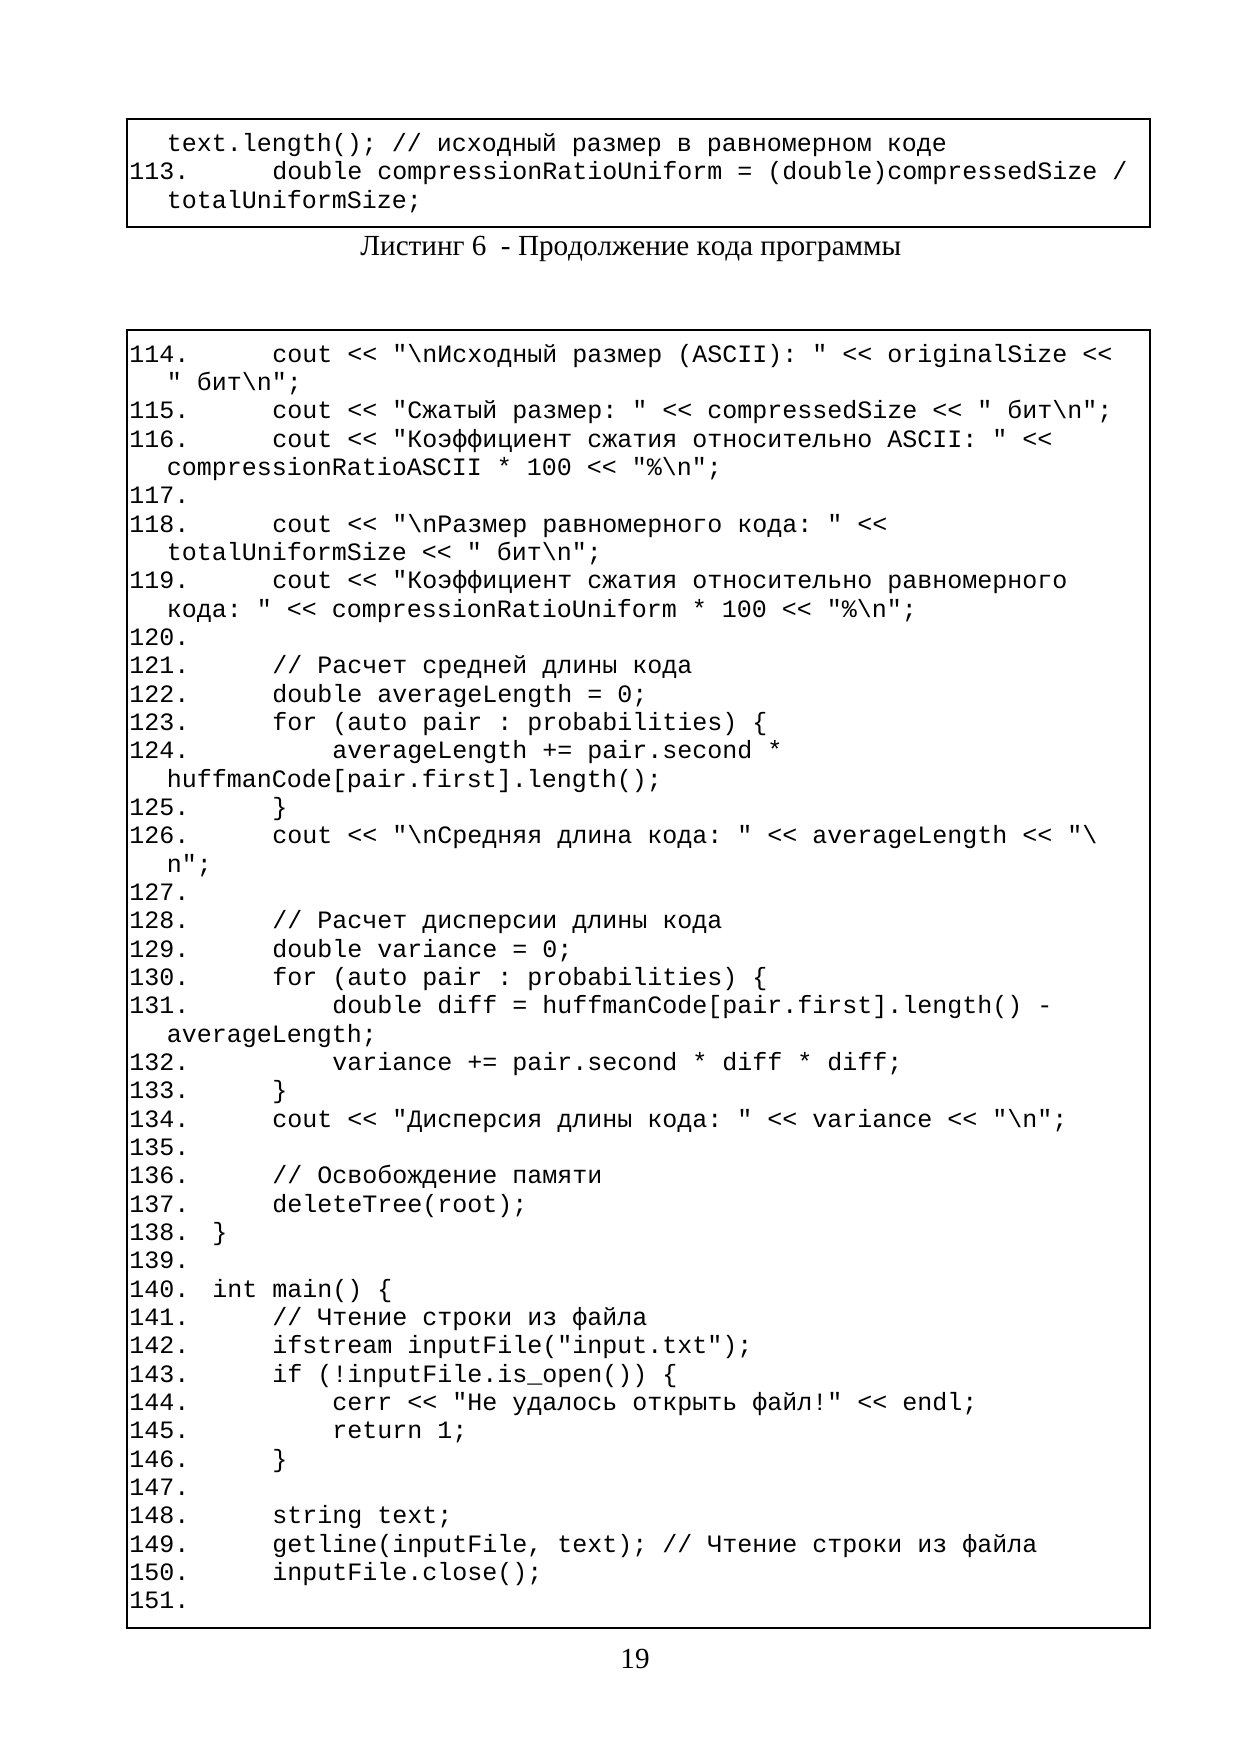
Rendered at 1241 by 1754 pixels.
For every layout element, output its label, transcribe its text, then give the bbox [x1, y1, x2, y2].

text Листинг 6 - Продолжение кода программы [110, 228, 1152, 262]
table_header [128, 331, 1149, 1627]
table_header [128, 120, 1149, 226]
